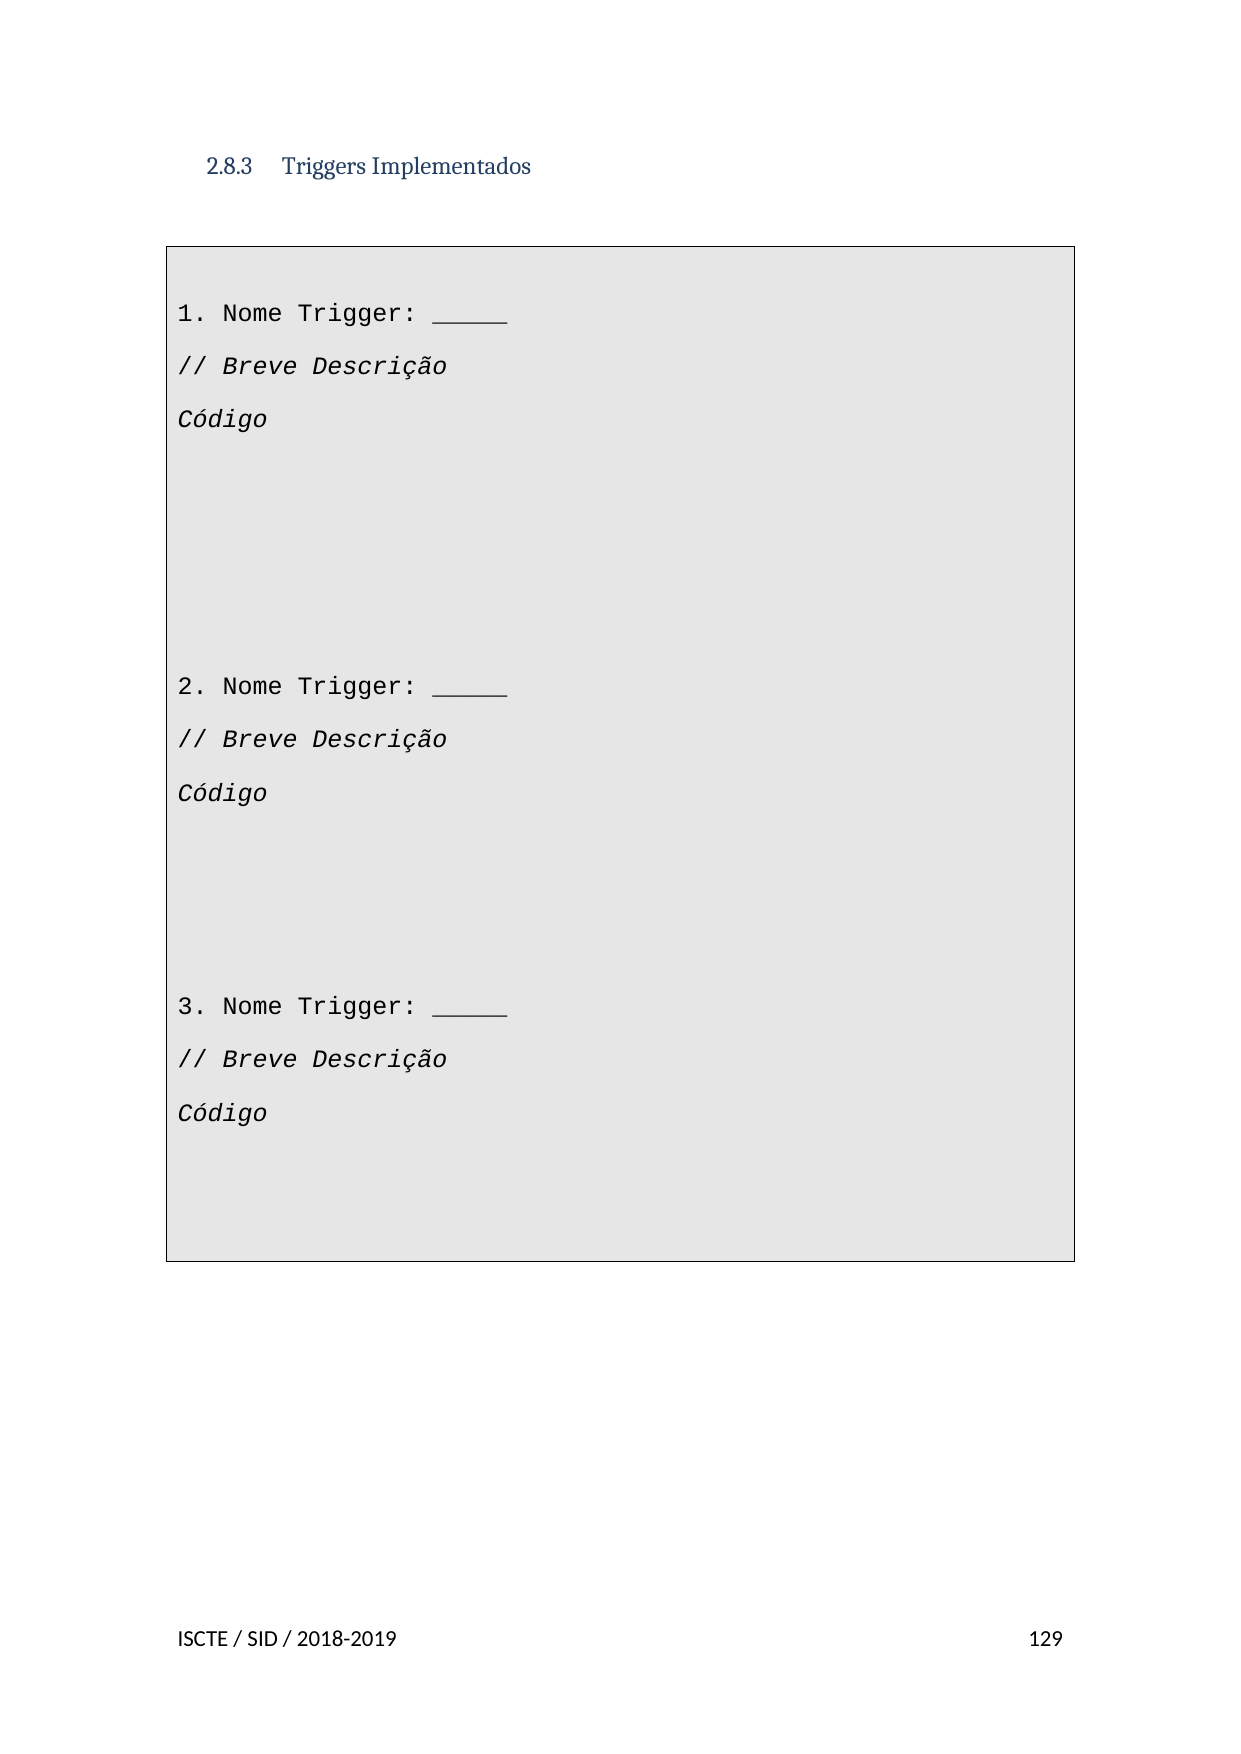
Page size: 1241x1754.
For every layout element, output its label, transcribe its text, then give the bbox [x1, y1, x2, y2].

table_header 1. Nome Trigger: _____ // Breve Descrição Código 2. Nome Trigger: _____ // Breve Descrição Código 3. Nome Trigger: _____ // Breve Descrição Código [167, 247, 1074, 1261]
subtitle Triggers Implementados [207, 152, 1063, 181]
